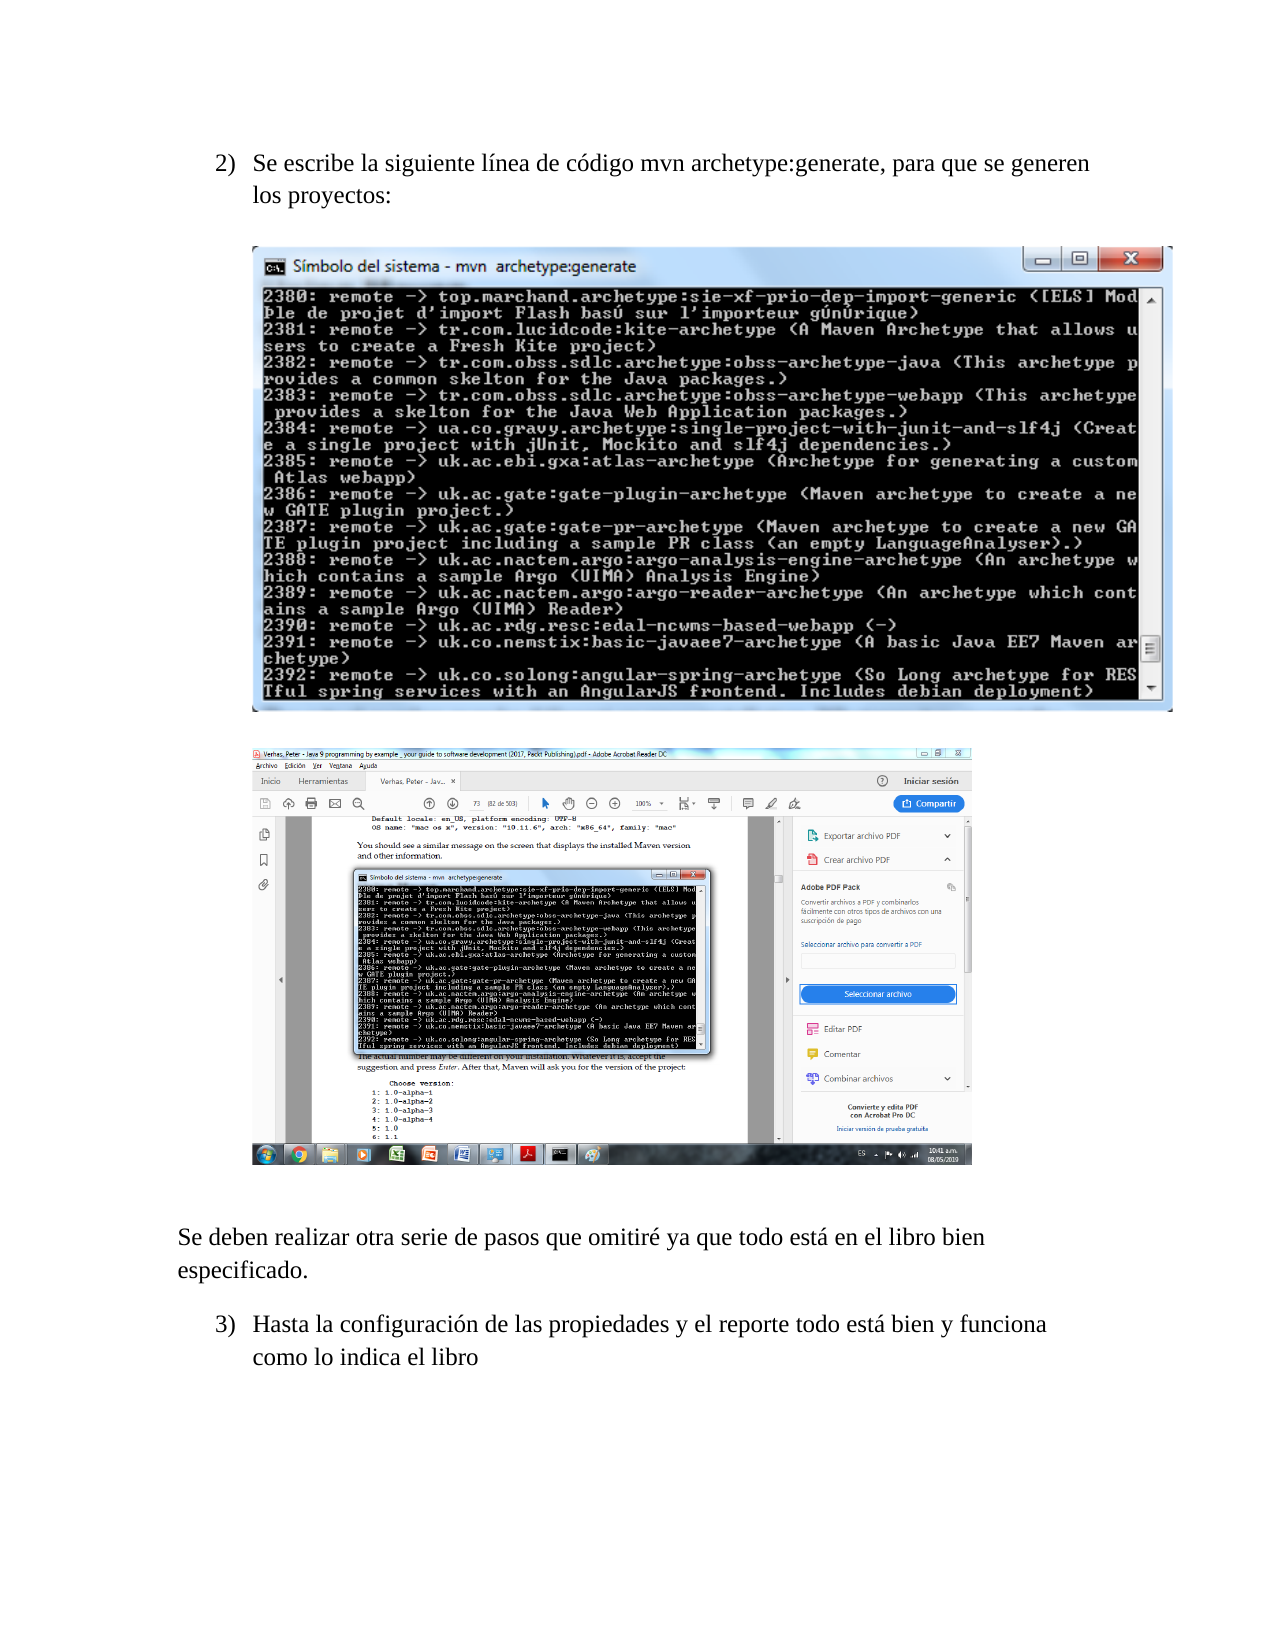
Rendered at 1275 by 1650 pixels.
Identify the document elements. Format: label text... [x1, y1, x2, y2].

list Se escribe la siguiente línea de código mvn archetype:generate, para que se generen los proyectos: [215, 148, 1098, 209]
list Hasta la configuración de las propiedades y el reporte todo está bien y funciona como lo indica el libro [215, 1309, 1098, 1371]
picture [252, 748, 972, 1165]
picture [252, 246, 1173, 712]
text Se deben realizar otra serie de pasos que omitiré ya que todo está en el libro bien especificado. [177, 1222, 1098, 1284]
